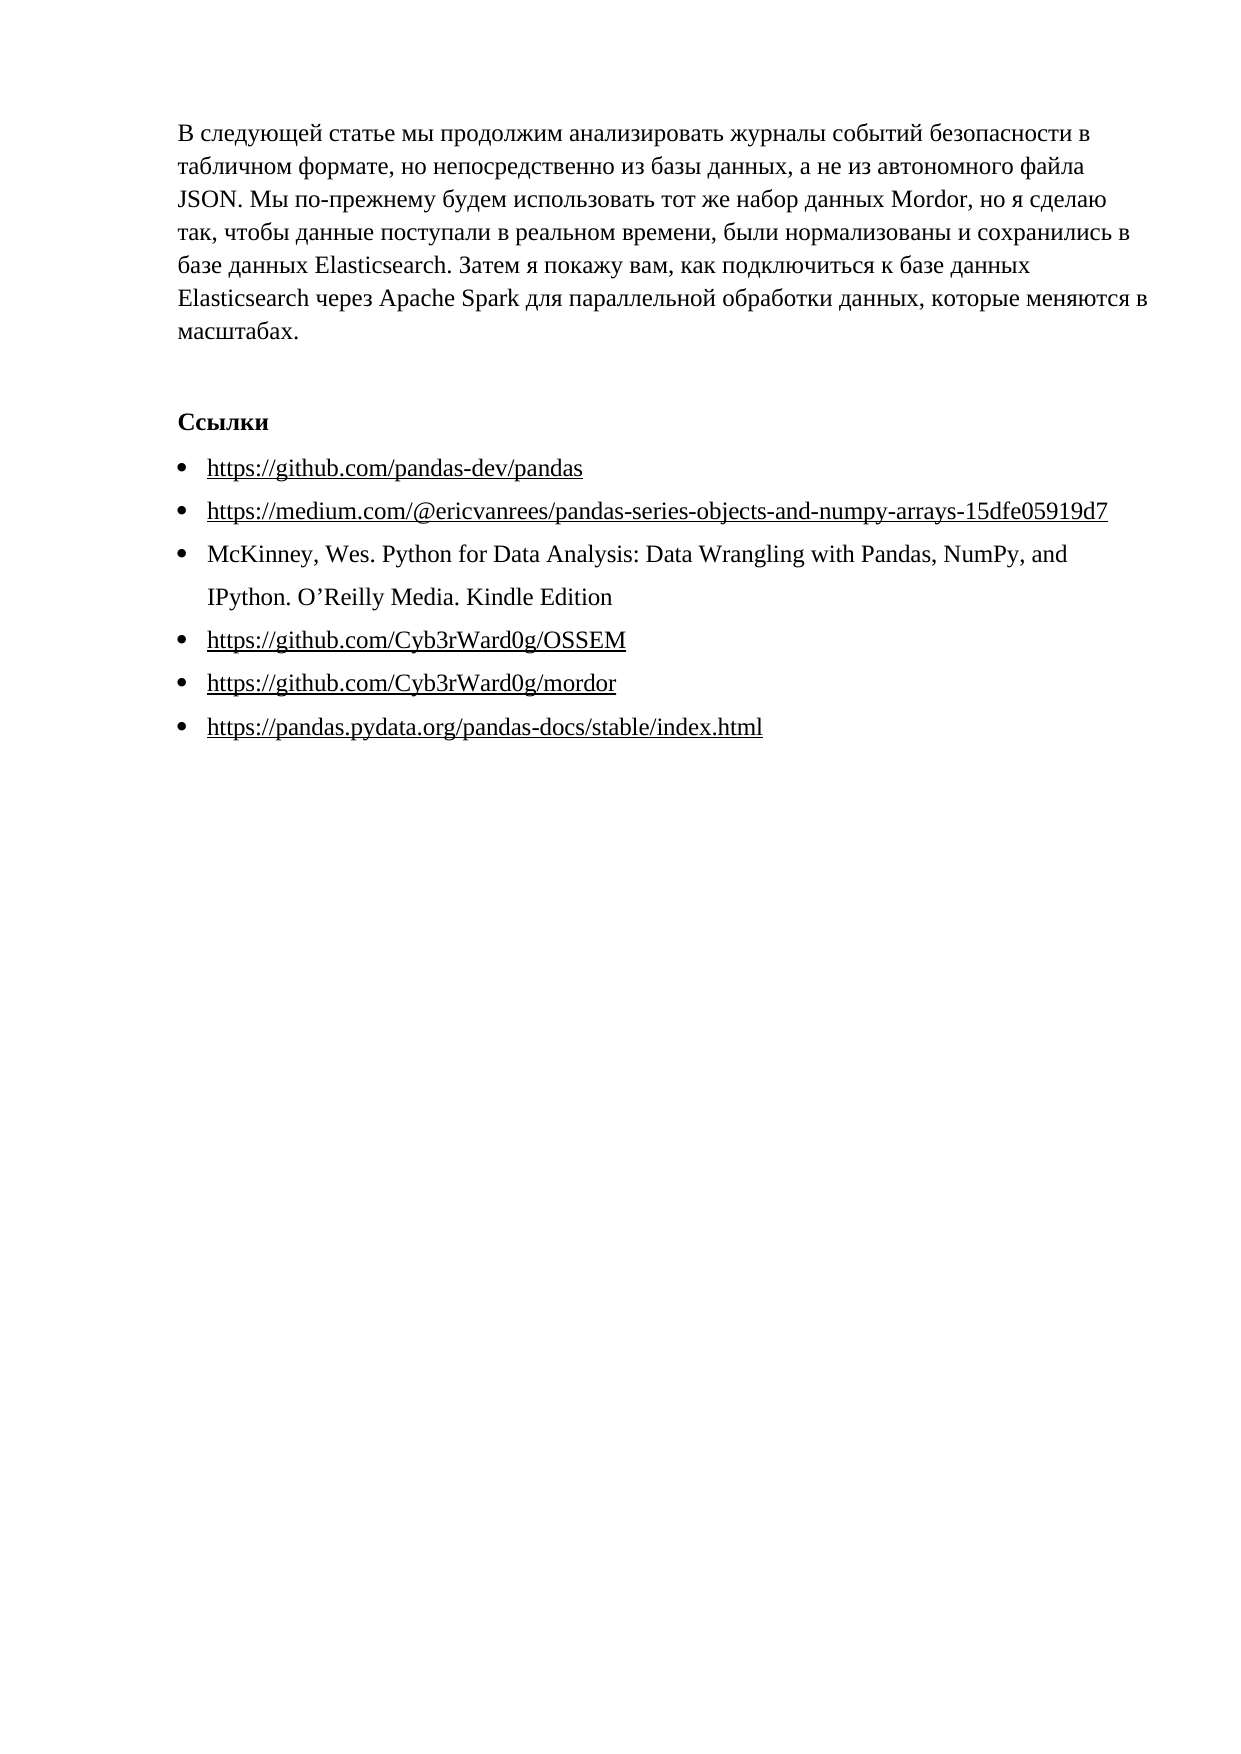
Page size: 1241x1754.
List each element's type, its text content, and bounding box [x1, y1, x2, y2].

list https://medium.com/@ericvanrees/pandas-series-objects-and-numpy-arrays-15dfe05919d7 [177, 496, 1152, 525]
text Ссылки [177, 407, 1152, 436]
list https://pandas.pydata.org/pandas-docs/stable/index.html [177, 712, 1152, 740]
list https://github.com/pandas-dev/pandas [177, 453, 1152, 482]
list https://github.com/Cyb3rWard0g/OSSEM [177, 625, 1152, 654]
list McKinney, Wes. Python for Data Analysis: Data Wrangling with Pandas, NumPy, and IPython. O’Reilly Media. Kindle Edition [177, 539, 1152, 611]
list https://github.com/Cyb3rWard0g/mordor [177, 668, 1152, 697]
text В следующей статье мы продолжим анализировать журналы событий безопасности в табличном формате, но непосредственно из базы данных, а не из автономного файла JSON. Мы по-прежнему будем использовать тот же набор данных Mordor, но я сделаю так, чтобы данные поступали в реальном времени, были нормализованы и сохранились в базе данных Elasticsearch. Затем я покажу вам, как подключиться к базе данных Elasticsearch через Apache Spark для параллельной обработки данных, которые меняются в масштабах. [177, 118, 1152, 345]
